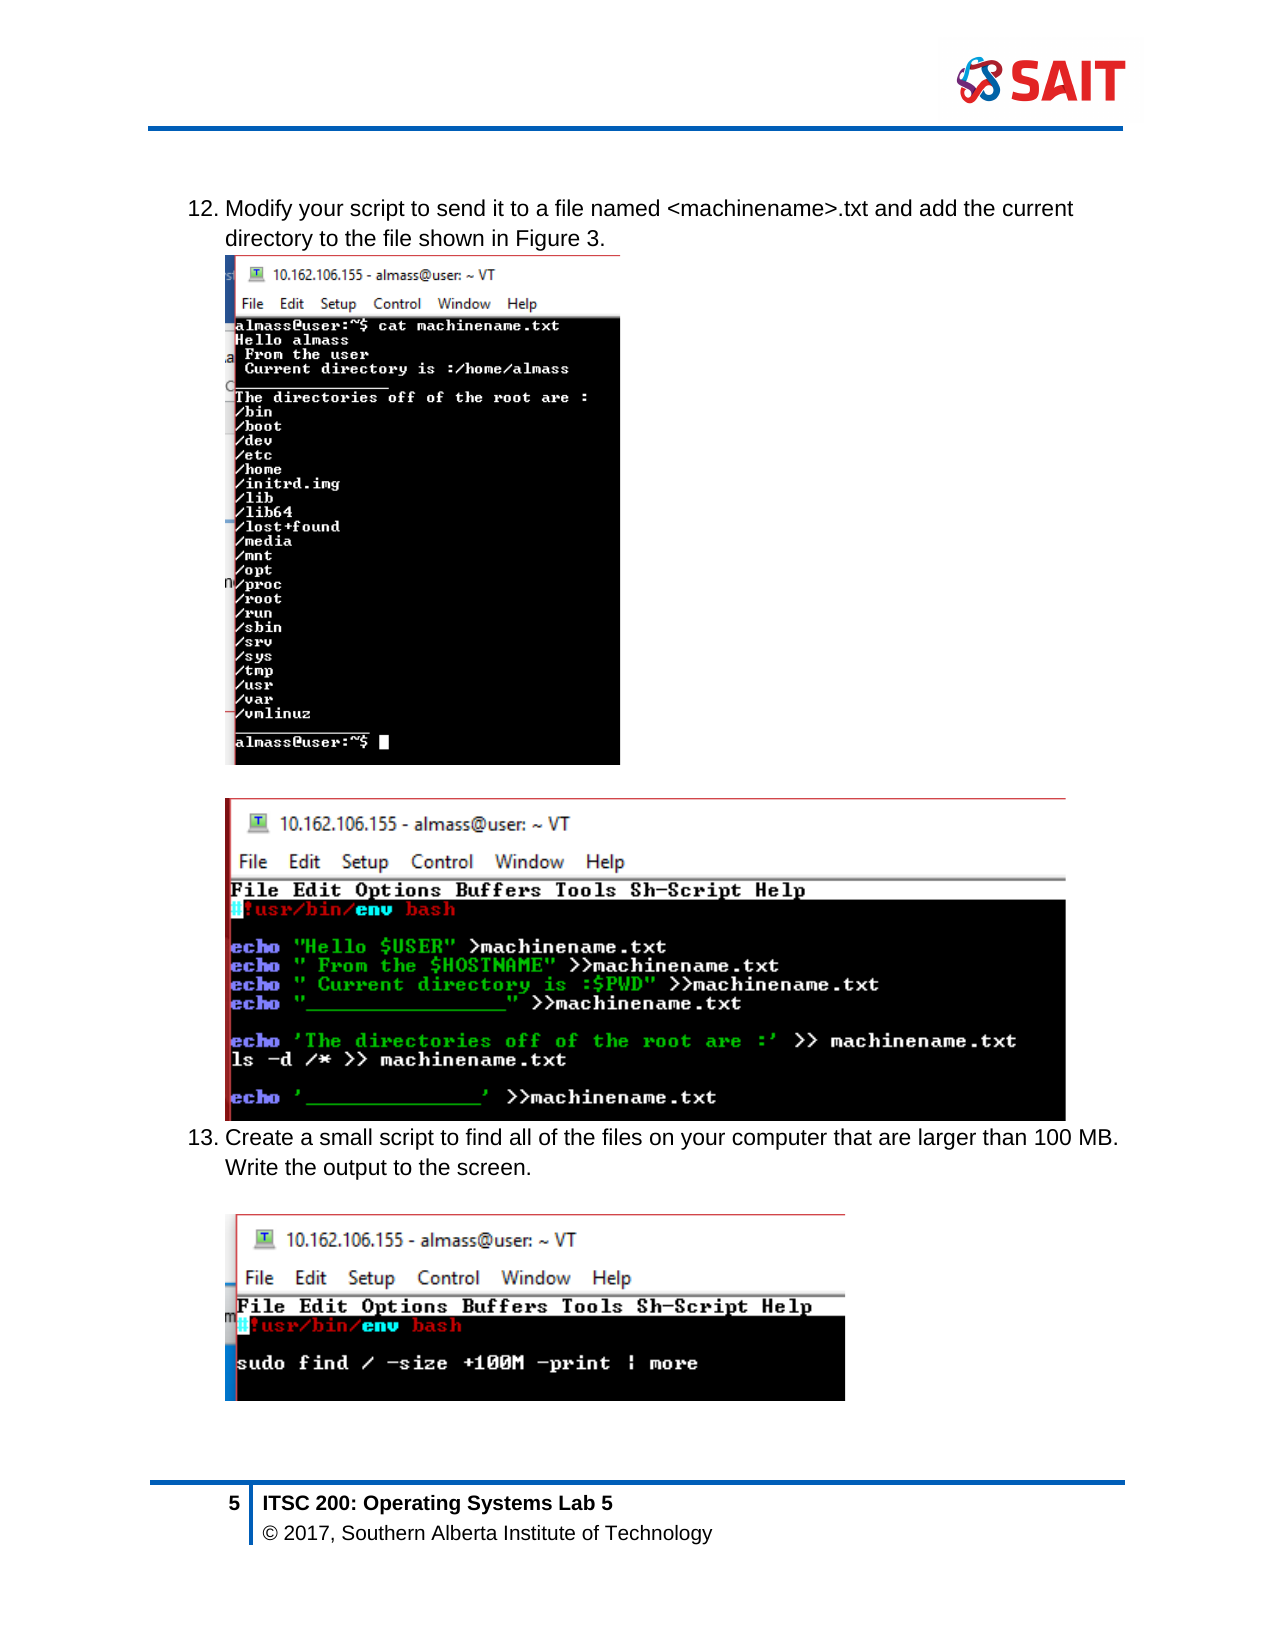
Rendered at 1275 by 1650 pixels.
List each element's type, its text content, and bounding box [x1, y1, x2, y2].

picture [225, 798, 1066, 1121]
picture [937, 37, 1145, 123]
picture [225, 1214, 846, 1401]
list Create a small script to find all of the files on your computer that are larger than 100 MB. Write the output to the screen. [187, 1124, 1125, 1211]
list Modify your script to send it to a file named <machinename>.txt and add the current directory to the file shown in Figure 3. [187, 195, 1125, 252]
picture [225, 255, 621, 765]
